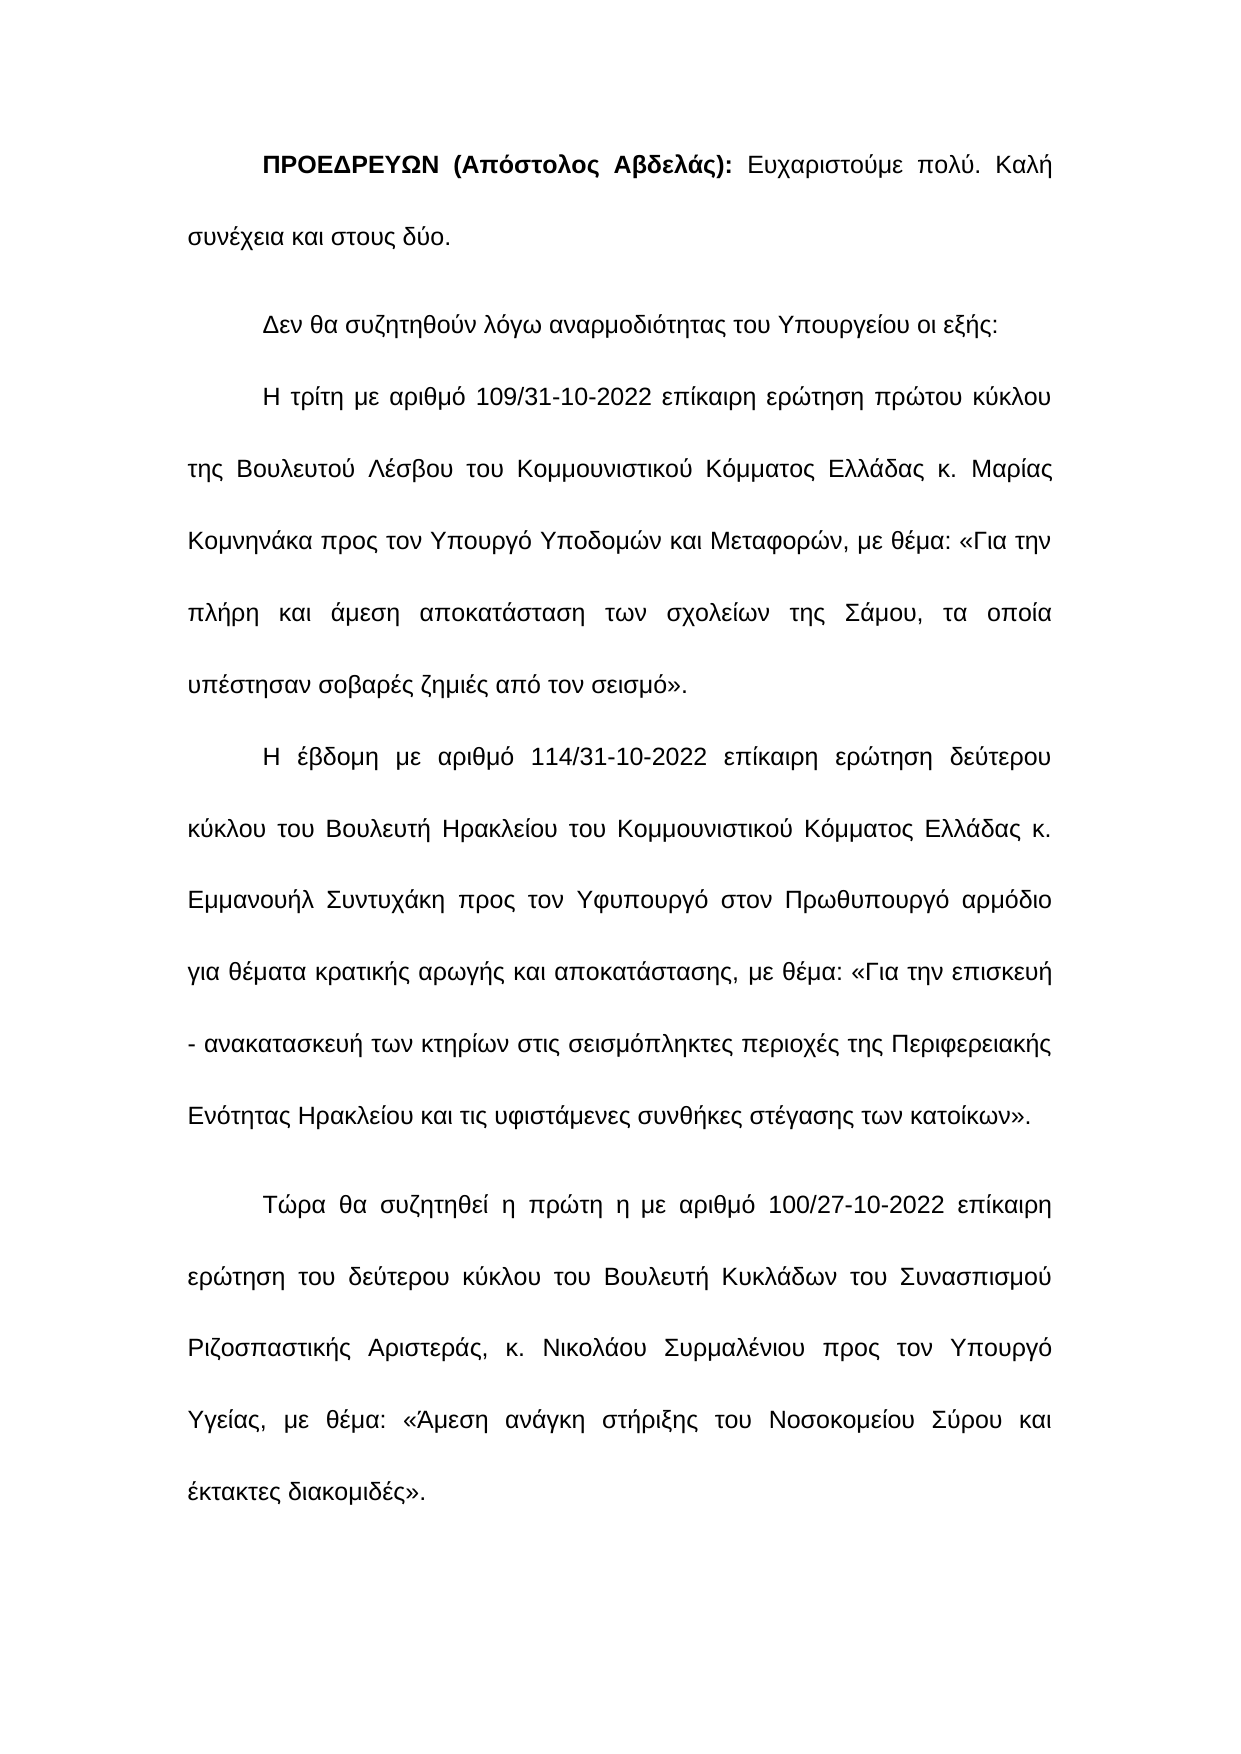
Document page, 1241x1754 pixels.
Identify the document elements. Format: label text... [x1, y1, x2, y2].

text Τώρα θα συζητηθεί η πρώτη η με αριθμό 100/27-10-2022 επίκαιρη ερώτηση του δεύτερου κύκλου του Βουλευτή Κυκλάδων του Συνασπισμού Ριζοσπαστικής Αριστεράς, κ. Νικολάου Συρμαλένιου προς τον Υπουργό Υγείας, με θέμα: «Άμεση ανάγκη στήριξης του Νοσοκομείου Σύρου και έκτακτες διακομιδές». [187, 1189, 1053, 1506]
text Δεν θα συζητηθούν λόγω αναρμοδιότητας του Υπουργείου οι εξής: [187, 310, 1053, 339]
text ΠΡΟΕΔΡΕΥΩΝ (Απόστολος Αβδελάς): Ευχαριστούμε πολύ. Καλή συνέχεια και στους δύο. [187, 150, 1053, 251]
text Η έβδομη με αριθμό 114/31-10-2022 επίκαιρη ερώτηση δεύτερου κύκλου του Βουλευτή Ηρακλείου του Κομμουνιστικού Κόμματος Ελλάδας κ. Εμμανουήλ Συντυχάκη προς τον Υφυπουργό στον Πρωθυπουργό αρμόδιο για θέματα κρατικής αρωγής και αποκατάστασης, με θέμα: «Για την επισκευή - ανακατασκευή των κτηρίων στις σεισμόπληκτες περιοχές της Περιφερειακής Ενότητας Ηρακλείου και τις υφιστάμενες συνθήκες στέγασης των κατοίκων». [187, 742, 1053, 1130]
text Η τρίτη με αριθμό 109/31-10-2022 επίκαιρη ερώτηση πρώτου κύκλου της Βουλευτού Λέσβου του Κομμουνιστικού Κόμματος Ελλάδας κ. Μαρίας Κομνηνάκα προς τον Υπουργό Υποδομών και Μεταφορών, με θέμα: «Για την πλήρη και άμεση αποκατάσταση των σχολείων της Σάμου, τα οποία υπέστησαν σοβαρές ζημιές από τον σεισμό». [187, 382, 1053, 698]
